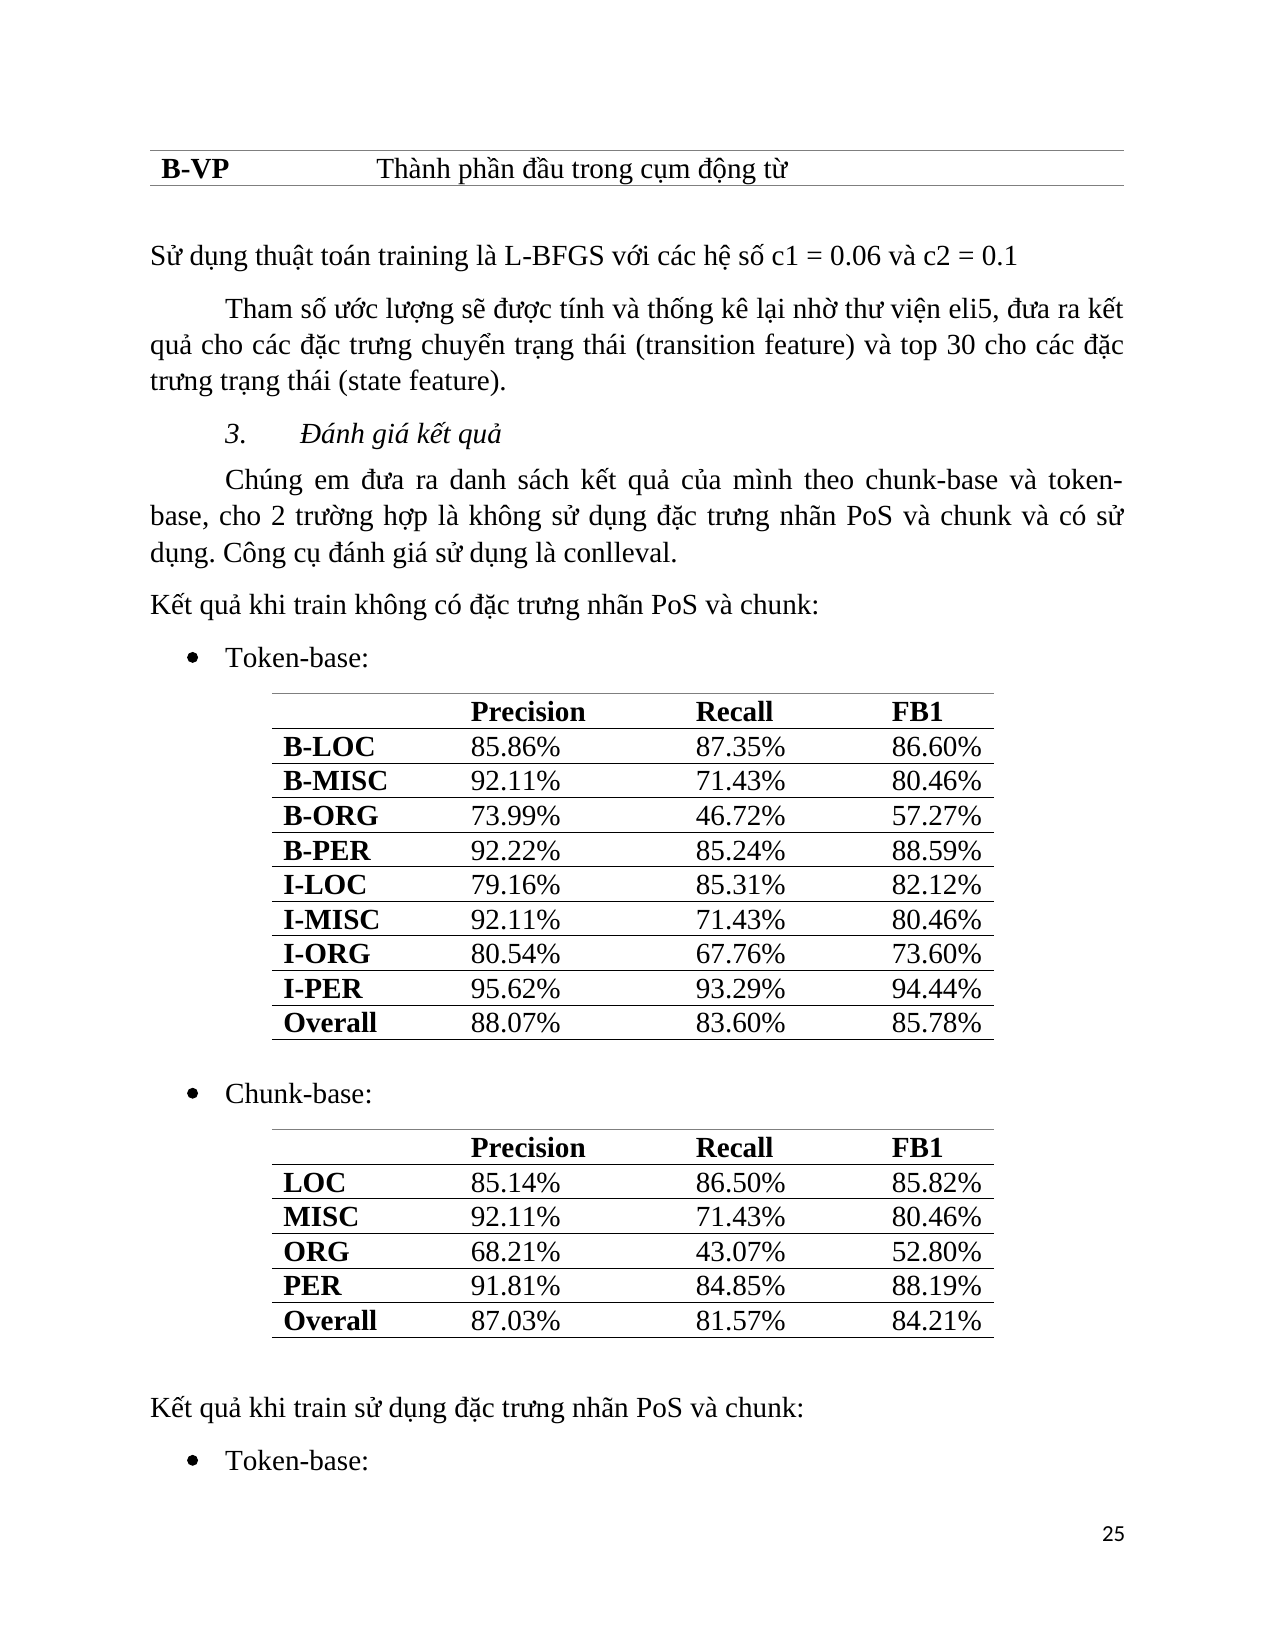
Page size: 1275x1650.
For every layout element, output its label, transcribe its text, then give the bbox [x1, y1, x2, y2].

table_cell 85.31% [684, 867, 880, 901]
table_cell Overall [272, 1303, 459, 1337]
table_cell 88.19% [880, 1269, 994, 1302]
table_cell 71.43% [684, 902, 880, 935]
table_cell 80.54% [459, 936, 684, 970]
table_cell 95.62% [459, 971, 684, 1004]
table_cell B-LOC [272, 729, 459, 762]
table_cell 81.57% [684, 1303, 880, 1337]
table_cell 85.82% [880, 1165, 994, 1198]
table_header [272, 1130, 459, 1164]
table_cell B-VP [150, 151, 365, 184]
table_header FB1 [880, 694, 994, 728]
table_header FB1 [880, 1130, 994, 1164]
table_cell 86.50% [684, 1165, 880, 1198]
table_cell 67.76% [684, 936, 880, 970]
table_cell 84.85% [684, 1269, 880, 1302]
table_cell 84.21% [880, 1303, 994, 1337]
table_cell 92.11% [459, 764, 684, 797]
table_cell 92.22% [459, 833, 684, 866]
table_cell B-PER [272, 833, 459, 866]
text Kết quả khi train không có đặc trưng nhãn PoS và chunk: [150, 587, 1125, 621]
table_cell 85.24% [684, 833, 880, 866]
table_cell 73.99% [459, 798, 684, 832]
table_cell 85.86% [459, 729, 684, 762]
table_header Recall [684, 1130, 880, 1164]
table_cell 43.07% [684, 1234, 880, 1267]
table_cell 83.60% [684, 1006, 880, 1039]
table_cell 73.60% [880, 936, 994, 970]
table_cell MISC [272, 1199, 459, 1233]
table_cell 71.43% [684, 1199, 880, 1233]
table_cell I-MISC [272, 902, 459, 935]
table_cell 57.27% [880, 798, 994, 832]
table_cell 94.44% [880, 971, 994, 1004]
table_cell 68.21% [459, 1234, 684, 1267]
table_cell 87.03% [459, 1303, 684, 1337]
table_cell 80.46% [880, 764, 994, 797]
table_cell 86.60% [880, 729, 994, 762]
table_cell 93.29% [684, 971, 880, 1004]
table_cell I-ORG [272, 936, 459, 970]
table_cell B-ORG [272, 798, 459, 832]
table_cell 71.43% [684, 764, 880, 797]
table_header [272, 694, 459, 728]
text Sử dụng thuật toán training là L-BFGS với các hệ số c1 = 0.06 và c2 = 0.1 [150, 238, 1125, 272]
list Token-base: [187, 640, 1125, 674]
table_cell 80.46% [880, 902, 994, 935]
table_cell 88.59% [880, 833, 994, 866]
subtitle Đánh giá kết quả [225, 416, 1125, 450]
table_cell Overall [272, 1006, 459, 1039]
table_cell 92.11% [459, 902, 684, 935]
table_cell 80.46% [880, 1199, 994, 1233]
table_cell 79.16% [459, 867, 684, 901]
table_cell I-PER [272, 971, 459, 1004]
table_cell 82.12% [880, 867, 994, 901]
text Tham số ước lượng sẽ được tính và thống kê lại nhờ thư viện eli5, đưa ra kết quả cho các đặc trưng chuyển trạng thái (transition feature) và top 30 cho các đặc trưng trạng thái (state feature). [150, 291, 1125, 397]
table_header Precision [459, 1130, 684, 1164]
table_cell 88.07% [459, 1006, 684, 1039]
table_cell 52.80% [880, 1234, 994, 1267]
table_cell Thành phần đầu trong cụm động từ [365, 151, 1124, 184]
table_cell B-MISC [272, 764, 459, 797]
table_cell 92.11% [459, 1199, 684, 1233]
table_cell I-LOC [272, 867, 459, 901]
table_cell ORG [272, 1234, 459, 1267]
table_cell 87.35% [684, 729, 880, 762]
text Chúng em đưa ra danh sách kết quả của mình theo chunk-base và token-base, cho 2 trường hợp là không sử dụng đặc trưng nhãn PoS và chunk và có sử dụng. Công cụ đánh giá sử dụng là conlleval. [150, 462, 1125, 568]
table_cell 85.78% [880, 1006, 994, 1039]
table_cell 46.72% [684, 798, 880, 832]
table_cell 85.14% [459, 1165, 684, 1198]
list Chunk-base: [187, 1076, 1125, 1110]
table_header Precision [459, 694, 684, 728]
table_cell PER [272, 1269, 459, 1302]
table_header Recall [684, 694, 880, 728]
table_cell LOC [272, 1165, 459, 1198]
list Token-base: [187, 1443, 1125, 1477]
text Kết quả khi train sử dụng đặc trưng nhãn PoS và chunk: [150, 1391, 1125, 1424]
table_cell 91.81% [459, 1269, 684, 1302]
